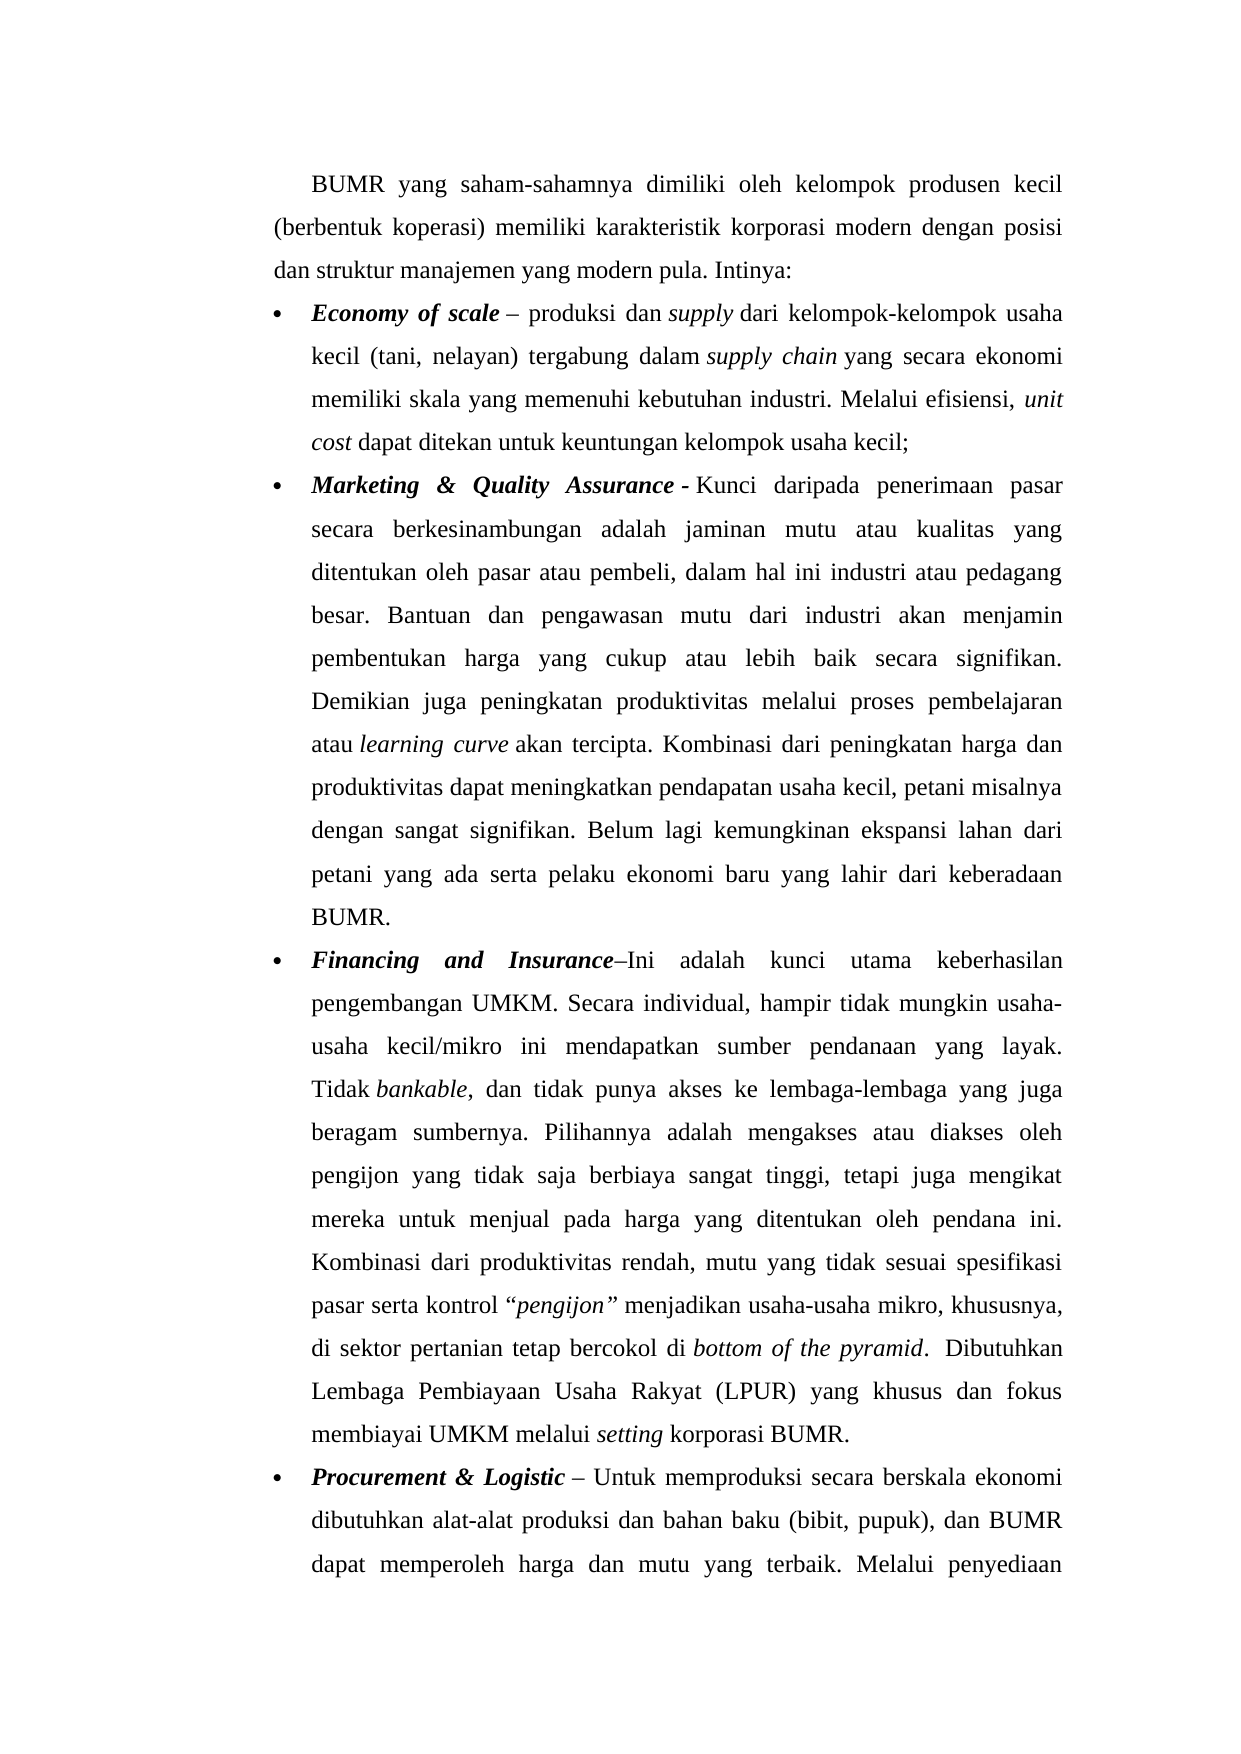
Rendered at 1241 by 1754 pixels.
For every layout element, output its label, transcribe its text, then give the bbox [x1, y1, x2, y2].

list Economy of scale – produksi dan supply dari kelompok-kelompok usaha kecil (tani, nelayan) tergabung dalam supply chain yang secara ekonomi memiliki skala yang memenuhi kebutuhan industri. Melalui efisiensi, unit cost dapat ditekan untuk keuntungan kelompok usaha kecil; [274, 298, 1063, 456]
list Financing and Insurance–Ini adalah kunci utama keberhasilan pengembangan UMKM. Secara individual, hampir tidak mungkin usaha-usaha kecil/mikro ini mendapatkan sumber pendanaan yang layak. Tidak bankable, dan tidak punya akses ke lembaga-lembaga yang juga beragam sumbernya. Pilihannya adalah mengakses atau diakses oleh pengijon yang tidak saja berbiaya sangat tinggi, tetapi juga mengikat mereka untuk menjual pada harga yang ditentukan oleh pendana ini. Kombinasi dari produktivitas rendah, mutu yang tidak sesuai spesifikasi pasar serta kontrol “pengijon” menjadikan usaha-usaha mikro, khususnya, di sektor pertanian tetap bercokol di bottom of the pyramid. Dibutuhkan Lembaga Pembiayaan Usaha Rakyat (LPUR) yang khusus dan fokus membiayai UMKM melalui setting korporasi BUMR. [274, 945, 1063, 1448]
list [274, 1462, 1063, 1577]
text BUMR yang saham-sahamnya dimiliki oleh kelompok produsen kecil (berbentuk koperasi) memiliki karakteristik korporasi modern dengan posisi dan struktur manajemen yang modern pula. Intinya: [274, 169, 1063, 284]
list Marketing & Quality Assurance - Kunci daripada penerimaan pasar secara berkesinambungan adalah jaminan mutu atau kualitas yang ditentukan oleh pasar atau pembeli, dalam hal ini industri atau pedagang besar. Bantuan dan pengawasan mutu dari industri akan menjamin pembentukan harga yang cukup atau lebih baik secara signifikan. Demikian juga peningkatan produktivitas melalui proses pembelajaran atau learning curve akan tercipta. Kombinasi dari peningkatan harga dan produktivitas dapat meningkatkan pendapatan usaha kecil, petani misalnya dengan sangat signifikan. Belum lagi kemungkinan ekspansi lahan dari petani yang ada serta pelaku ekonomi baru yang lahir dari keberadaan BUMR. [274, 471, 1063, 931]
